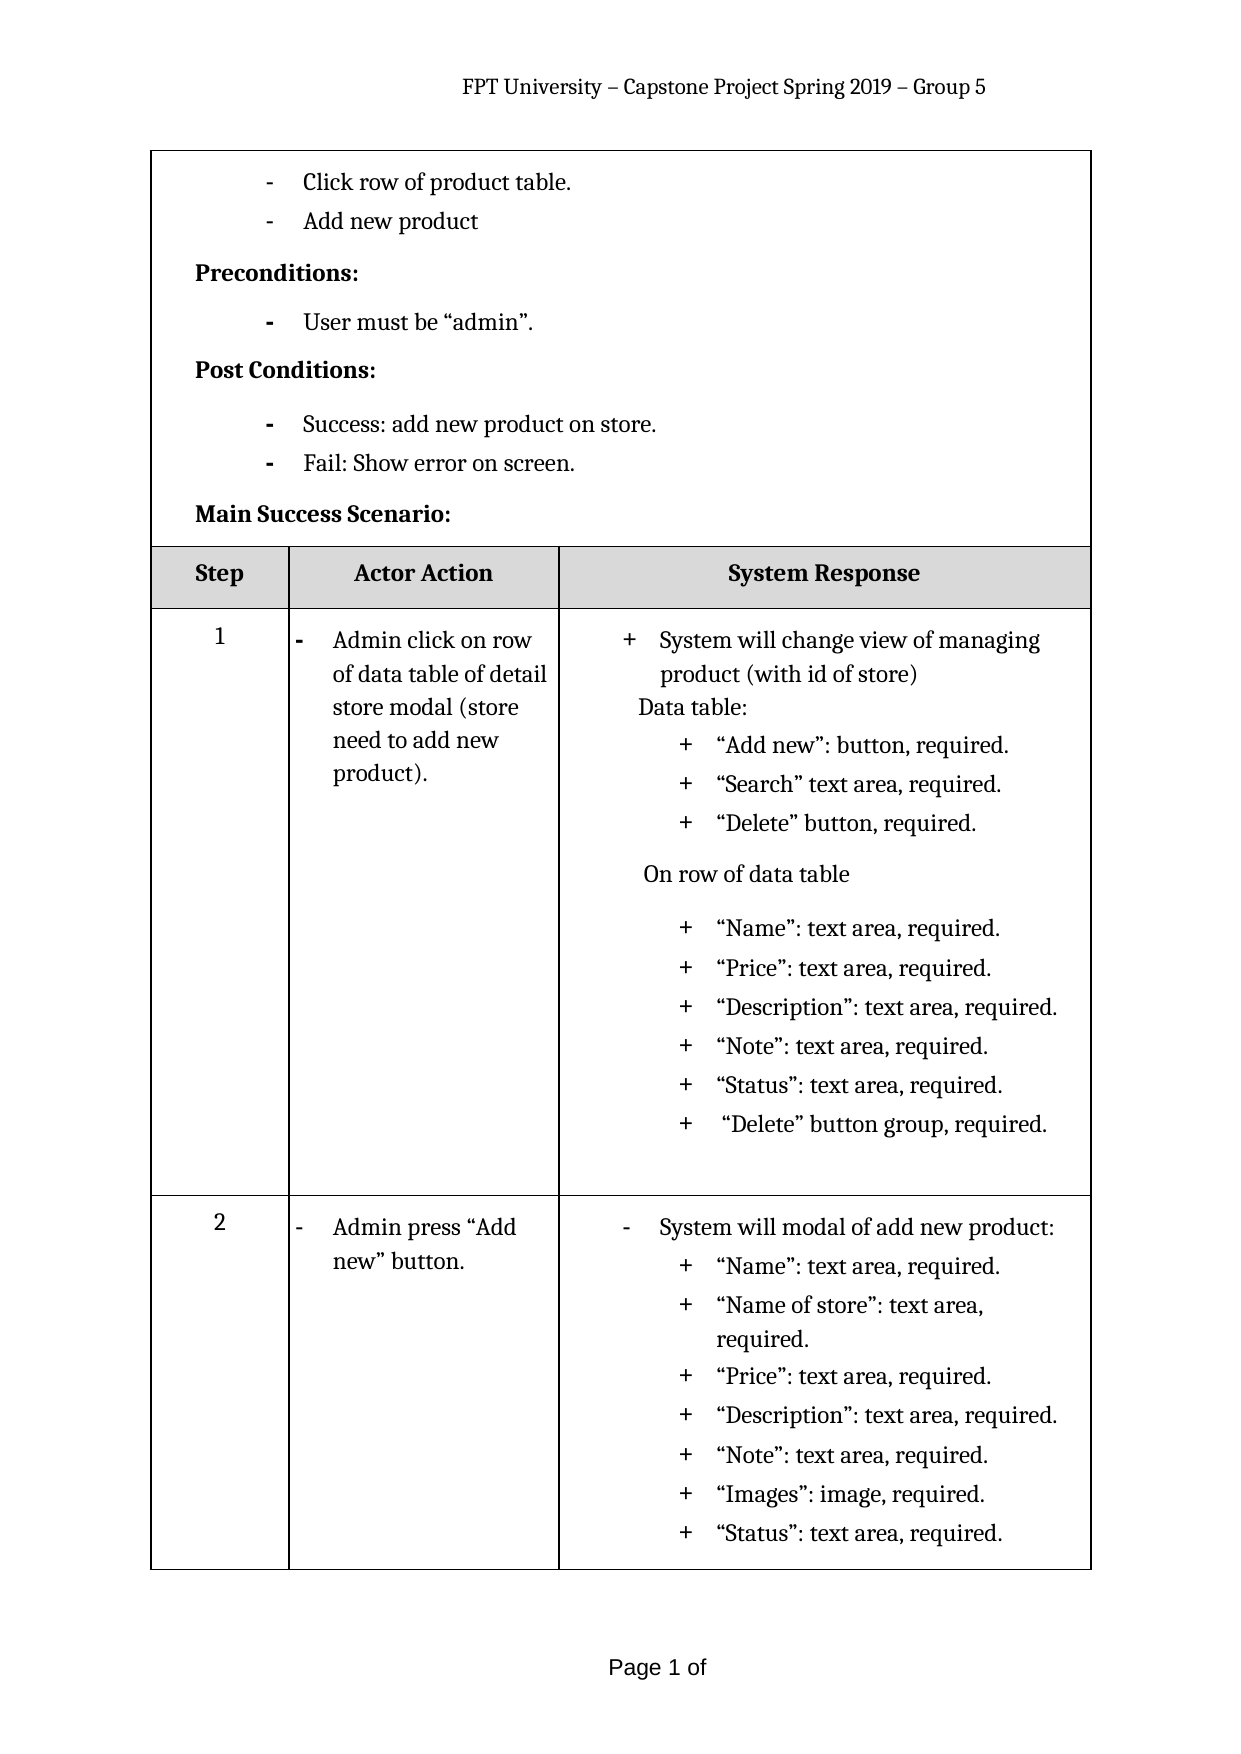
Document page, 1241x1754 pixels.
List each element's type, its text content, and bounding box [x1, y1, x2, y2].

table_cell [290, 1196, 558, 1569]
table_cell Step [152, 547, 288, 608]
table_cell 1 [152, 609, 288, 1195]
table_cell 2 [152, 1196, 288, 1569]
table_cell System Response [560, 547, 1090, 608]
table_cell System will change view of managing product (with id of store) Data table: “Add new”: button, required. “Search” text area, required. “Delete” button, required. On row of data table “Name”: text area, required. “Price”: text area, required. “Description”: text area, required. “Note”: text area, required. “Status”: text area, required. “Delete” button group, required. [560, 609, 1090, 1195]
table_cell Actor Action [290, 547, 558, 608]
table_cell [560, 1196, 1090, 1569]
table_cell Admin click on row of data table of detail store modal (store need to add new product). [290, 609, 558, 1195]
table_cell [152, 151, 1090, 546]
